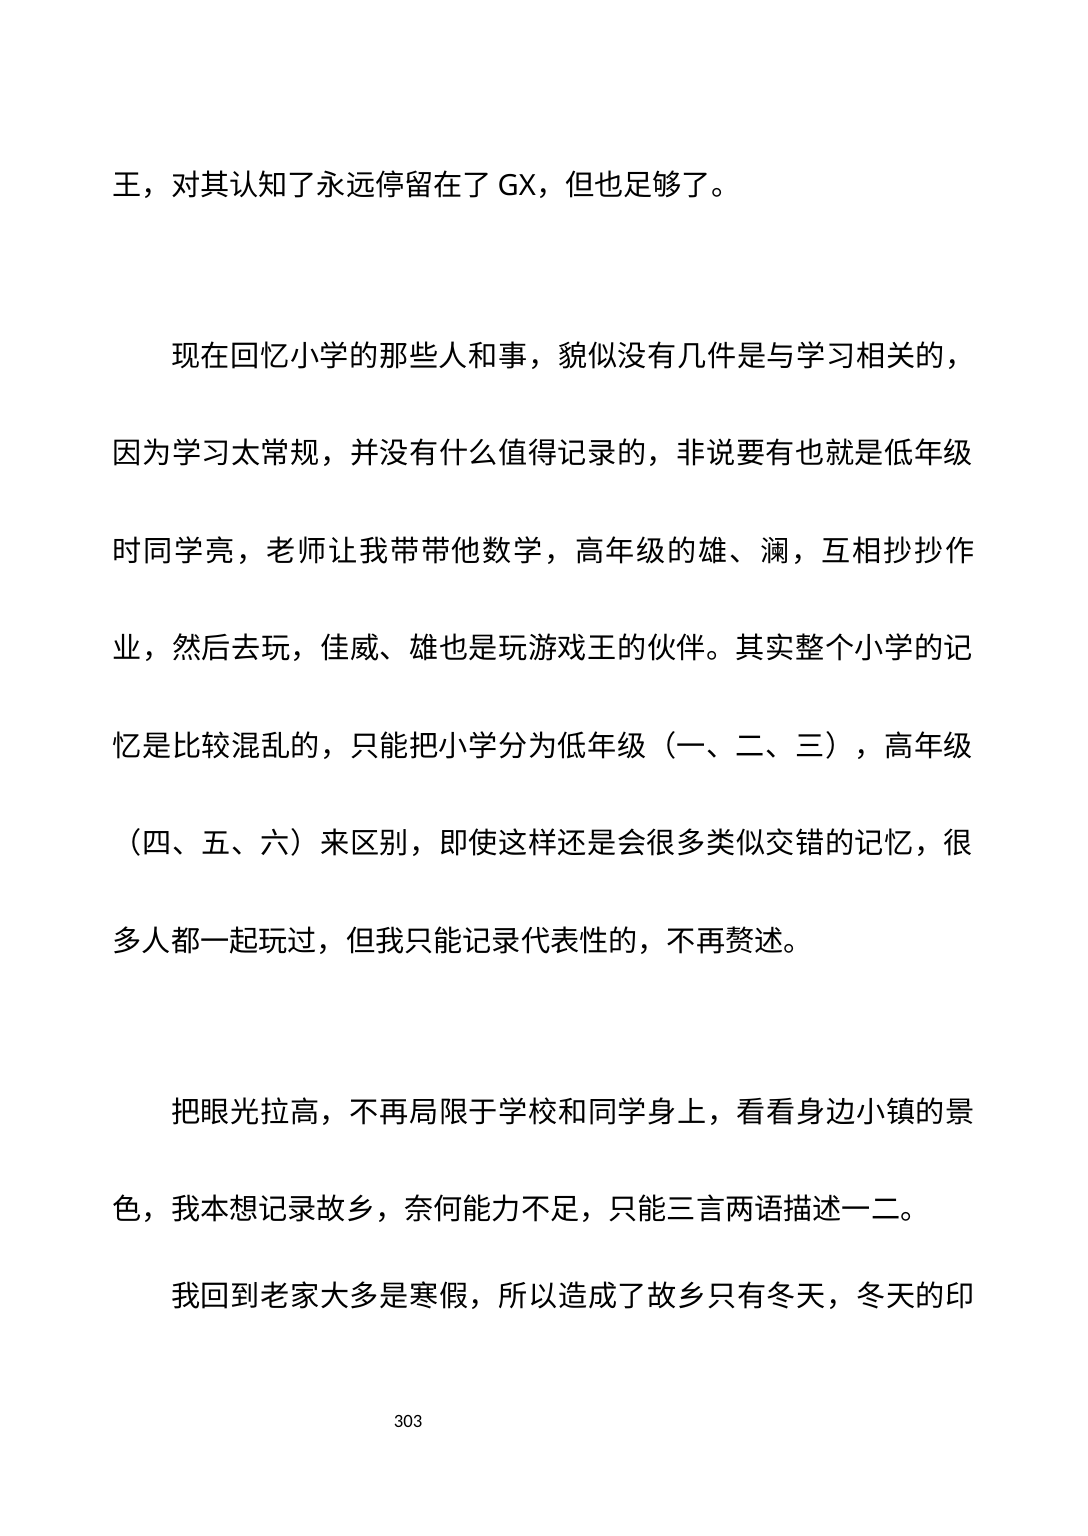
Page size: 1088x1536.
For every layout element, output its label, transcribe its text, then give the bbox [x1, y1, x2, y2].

text 把眼光拉高，不再局限于学校和同学身上，看看身边小镇的景色，我本想记录故乡，奈何能力不足，只能三言两语描述一二。 [112, 1077, 975, 1239]
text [112, 150, 975, 215]
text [112, 1261, 975, 1326]
text 现在回忆小学的那些人和事，貌似没有几件是与学习相关的，因为学习太常规，并没有什么值得记录的，非说要有也就是低年级时同学亮，老师让我带带他数学，高年级的雄、澜，互相抄抄作业，然后去玩，佳威、雄也是玩游戏王的伙伴。其实整个小学的记忆是比较混乱的，只能把小学分为低年级（一、二、三），高年级（四、五、六）来区别，即使这样还是会很多类似交错的记忆，很多人都一起玩过，但我只能记录代表性的，不再赘述。 [112, 321, 975, 971]
